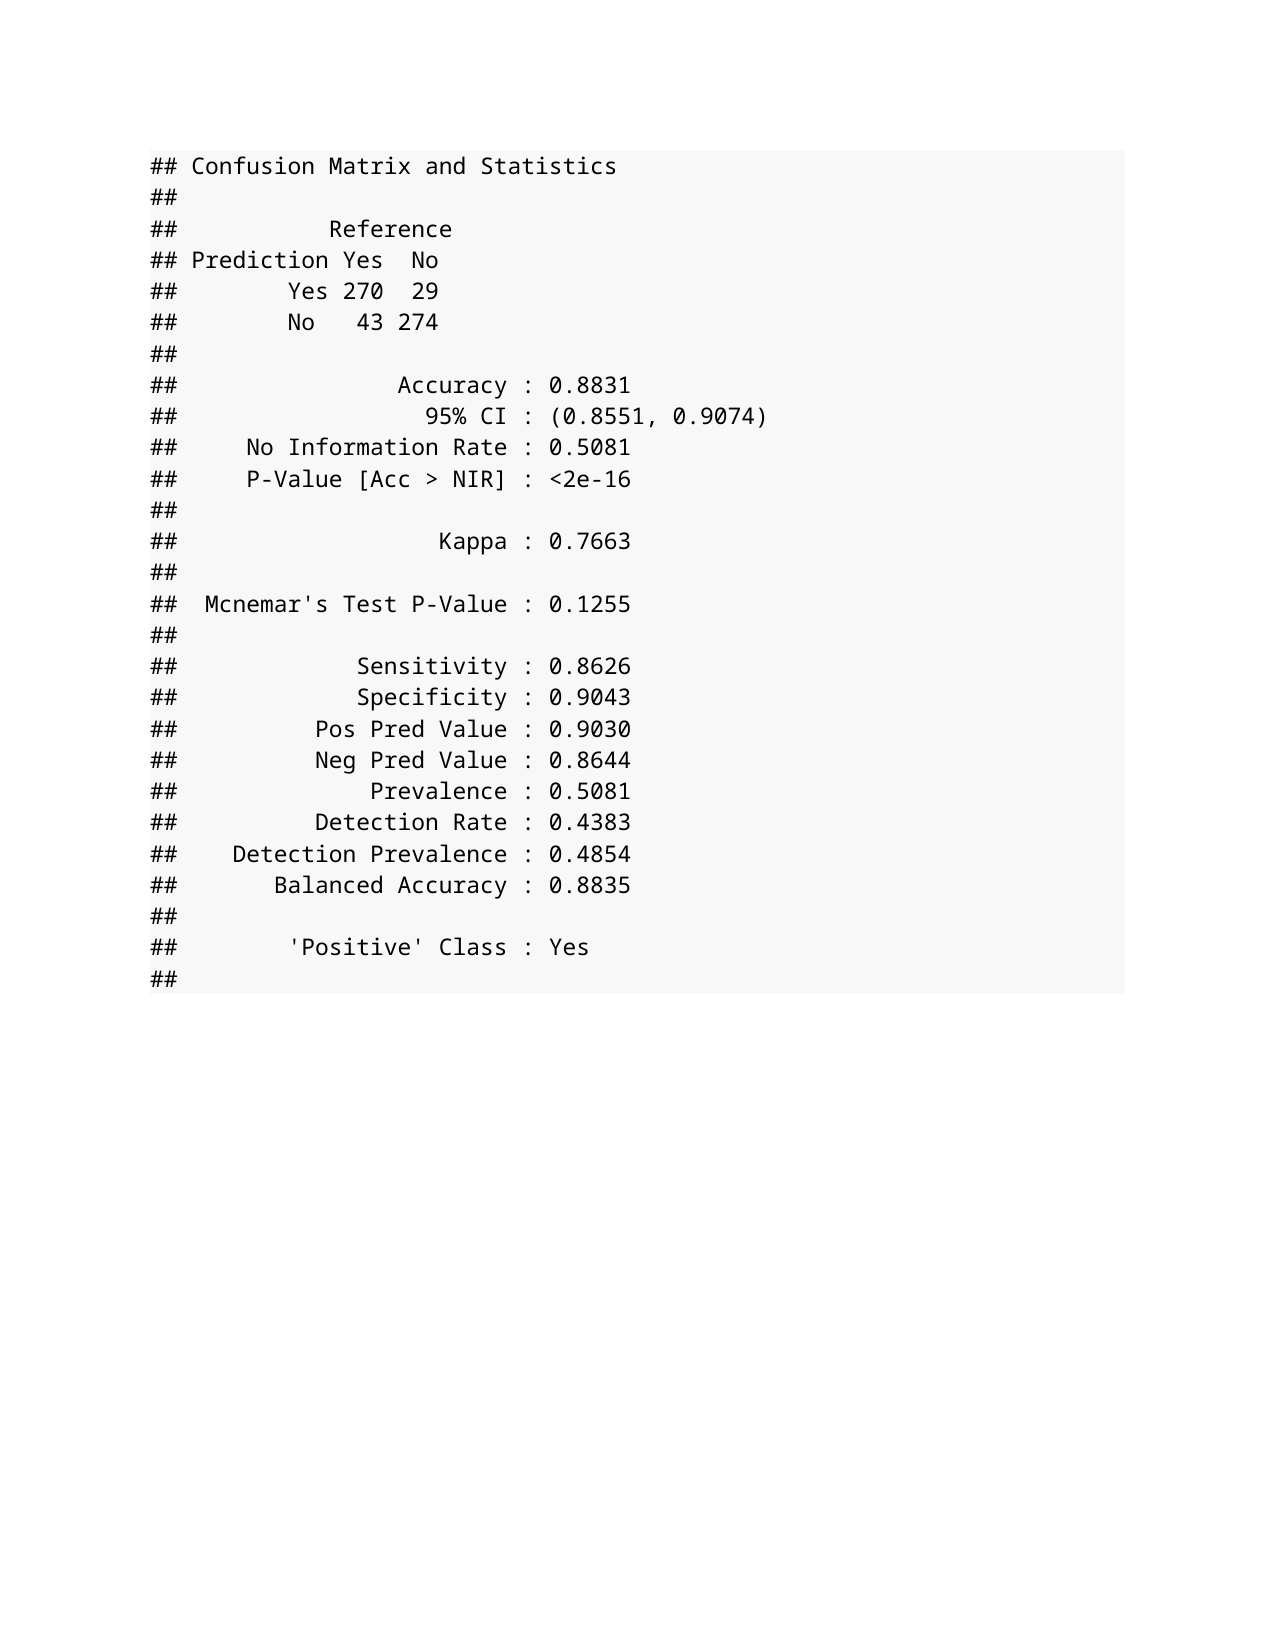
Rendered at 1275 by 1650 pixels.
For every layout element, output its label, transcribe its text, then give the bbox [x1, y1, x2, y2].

text ## Confusion Matrix and Statistics ## ## Reference ## Prediction Yes No ## Yes 270 29 ## No 43 274 ## ## Accuracy : 0.8831 ## 95% CI : (0.8551, 0.9074) ## No Information Rate : 0.5081 ## P-Value [Acc > NIR] : <2e-16 ## ## Kappa : 0.7663 ## ## Mcnemar's Test P-Value : 0.1255 ## ## Sensitivity : 0.8626 ## Specificity : 0.9043 ## Pos Pred Value : 0.9030 ## Neg Pred Value : 0.8644 ## Prevalence : 0.5081 ## Detection Rate : 0.4383 ## Detection Prevalence : 0.4854 ## Balanced Accuracy : 0.8835 ## ## 'Positive' Class : Yes ## [150, 150, 1125, 994]
